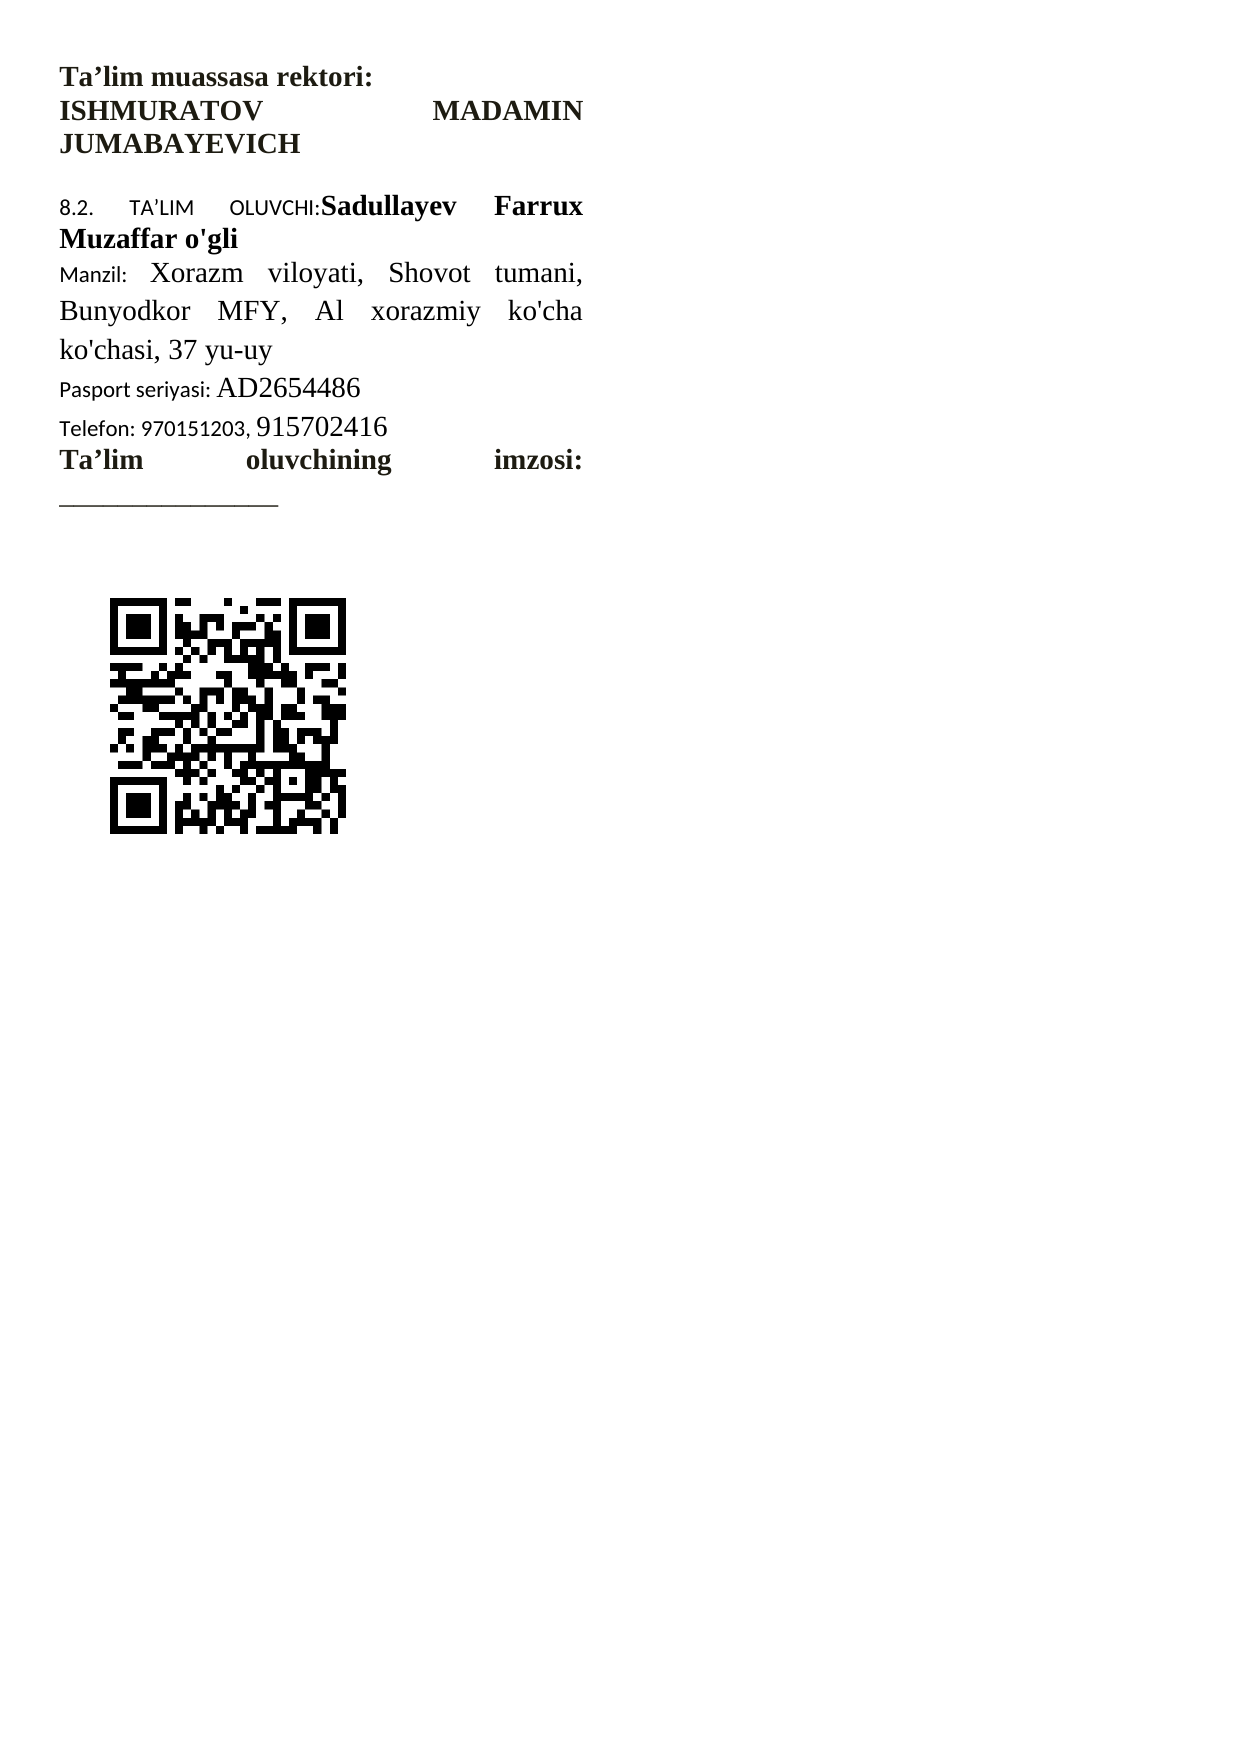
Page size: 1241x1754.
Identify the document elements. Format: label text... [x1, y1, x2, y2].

text Ta’lim oluvchining imzosi: _______________ [59, 442, 583, 509]
text Manzil: Xorazm viloyati, Shovot tumani, Bunyodkor MFY, Al xorazmiy ko'cha ko'chasi, 37 yu-uy [59, 255, 583, 365]
text Pasport seriyasi: AD2654486 [59, 370, 583, 404]
text 8.2. TA’LIM OLUVCHI:Sadullayev Farrux Muzaffar o'gli [59, 188, 583, 255]
picture [77, 565, 378, 866]
text Telefon: 970151203, 915702416 [59, 409, 583, 442]
text ISHMURATOV MADAMIN JUMABAYEVICH [59, 93, 583, 160]
text Ta’lim muassasa rektori: [59, 59, 583, 93]
